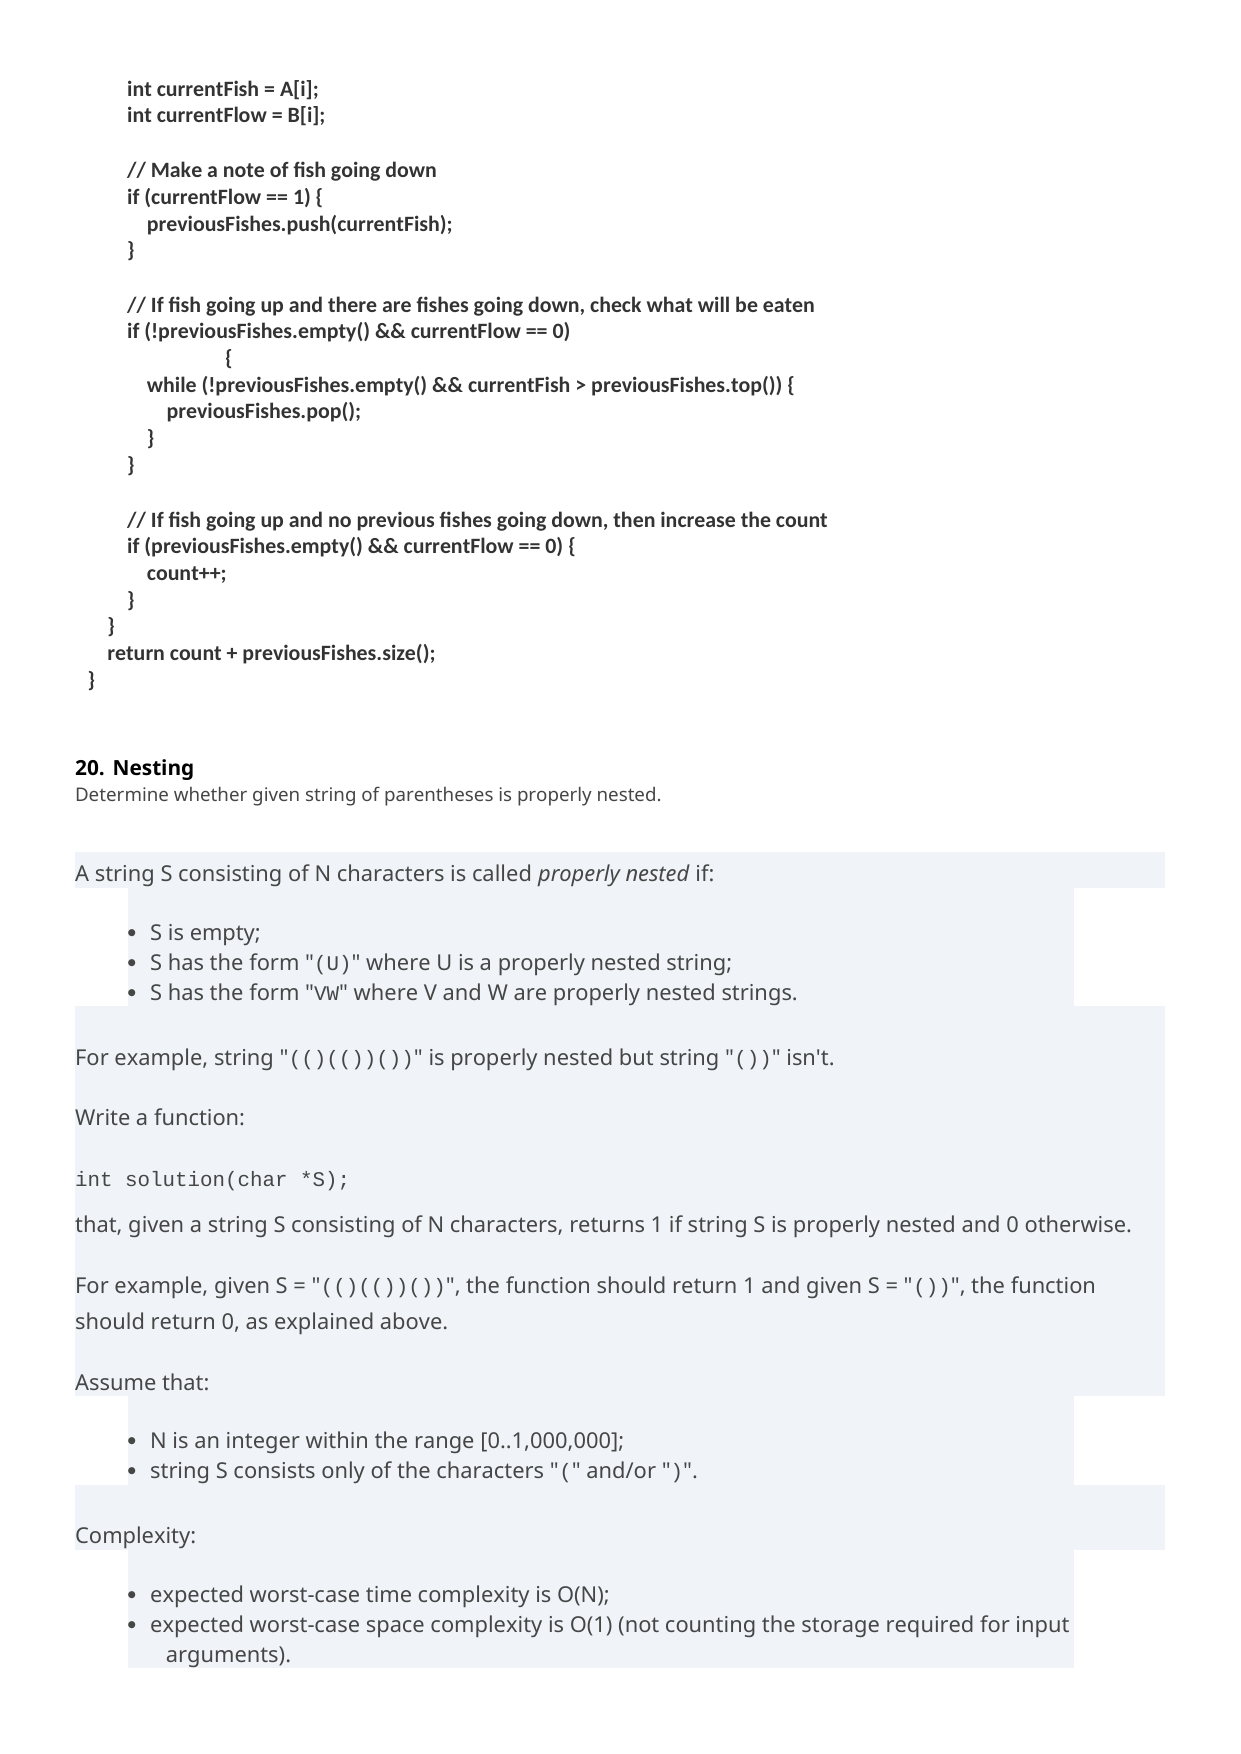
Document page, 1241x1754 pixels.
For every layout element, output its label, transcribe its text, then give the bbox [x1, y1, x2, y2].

text while (!previousFishes.empty() && currentFish > previousFishes.top()) { [87, 371, 1165, 398]
text For example, given S = "(()(())())", the function should return 1 and given S = "())", the function should return 0, as explained above. [75, 1264, 1165, 1336]
text if (currentFlow == 1) { [87, 183, 1165, 210]
text } [87, 424, 1165, 451]
list S has the form "(U)" where U is a properly nested string; [128, 947, 1074, 977]
list expected worst-case space complexity is O(1) (not counting the storage required for input arguments). [128, 1609, 1074, 1668]
text Write a function: [75, 1096, 1165, 1132]
text } [87, 612, 1165, 639]
text { [87, 344, 1165, 371]
text // If fish going up and there are fishes going down, check what will be eaten [87, 291, 1165, 318]
list S is empty; [128, 917, 1074, 947]
text } [87, 586, 1165, 612]
text that, given a string S consisting of N characters, returns 1 if string S is properly nested and 0 otherwise. [75, 1203, 1165, 1239]
text A string S consisting of N characters is called properly nested if: [75, 852, 1165, 888]
text count++; [87, 559, 1165, 586]
text Determine whether given string of parentheses is properly nested. [75, 781, 1165, 807]
text // Make a note of fish going down [87, 156, 1165, 183]
text return count + previousFishes.size(); [87, 639, 1165, 666]
text int currentFish = A[i]; [87, 75, 1165, 102]
text if (!previousFishes.empty() && currentFlow == 0) [87, 318, 1165, 344]
list N is an integer within the range [0..1,000,000]; [128, 1425, 1074, 1455]
text int solution(char *S); [75, 1157, 1165, 1193]
list Nesting [75, 746, 1165, 781]
text Assume that: [75, 1361, 1165, 1396]
list S has the form "VW" where V and W are properly nested strings. [128, 977, 1074, 1007]
list string S consists only of the characters "(" and/or ")". [128, 1455, 1074, 1485]
text } [87, 451, 1165, 478]
list expected worst-case time complexity is O(N); [128, 1579, 1074, 1609]
text previousFishes.pop(); [87, 398, 1165, 424]
text int currentFlow = B[i]; [87, 102, 1165, 128]
text Complexity: [75, 1514, 1165, 1550]
text } [87, 236, 1165, 263]
text if (previousFishes.empty() && currentFlow == 0) { [87, 532, 1165, 559]
text previousFishes.push(currentFish); [87, 210, 1165, 236]
text // If fish going up and no previous fishes going down, then increase the count [87, 506, 1165, 532]
text For example, string "(()(())())" is properly nested but string "())" isn't. [75, 1036, 1165, 1071]
text } [87, 666, 1165, 692]
